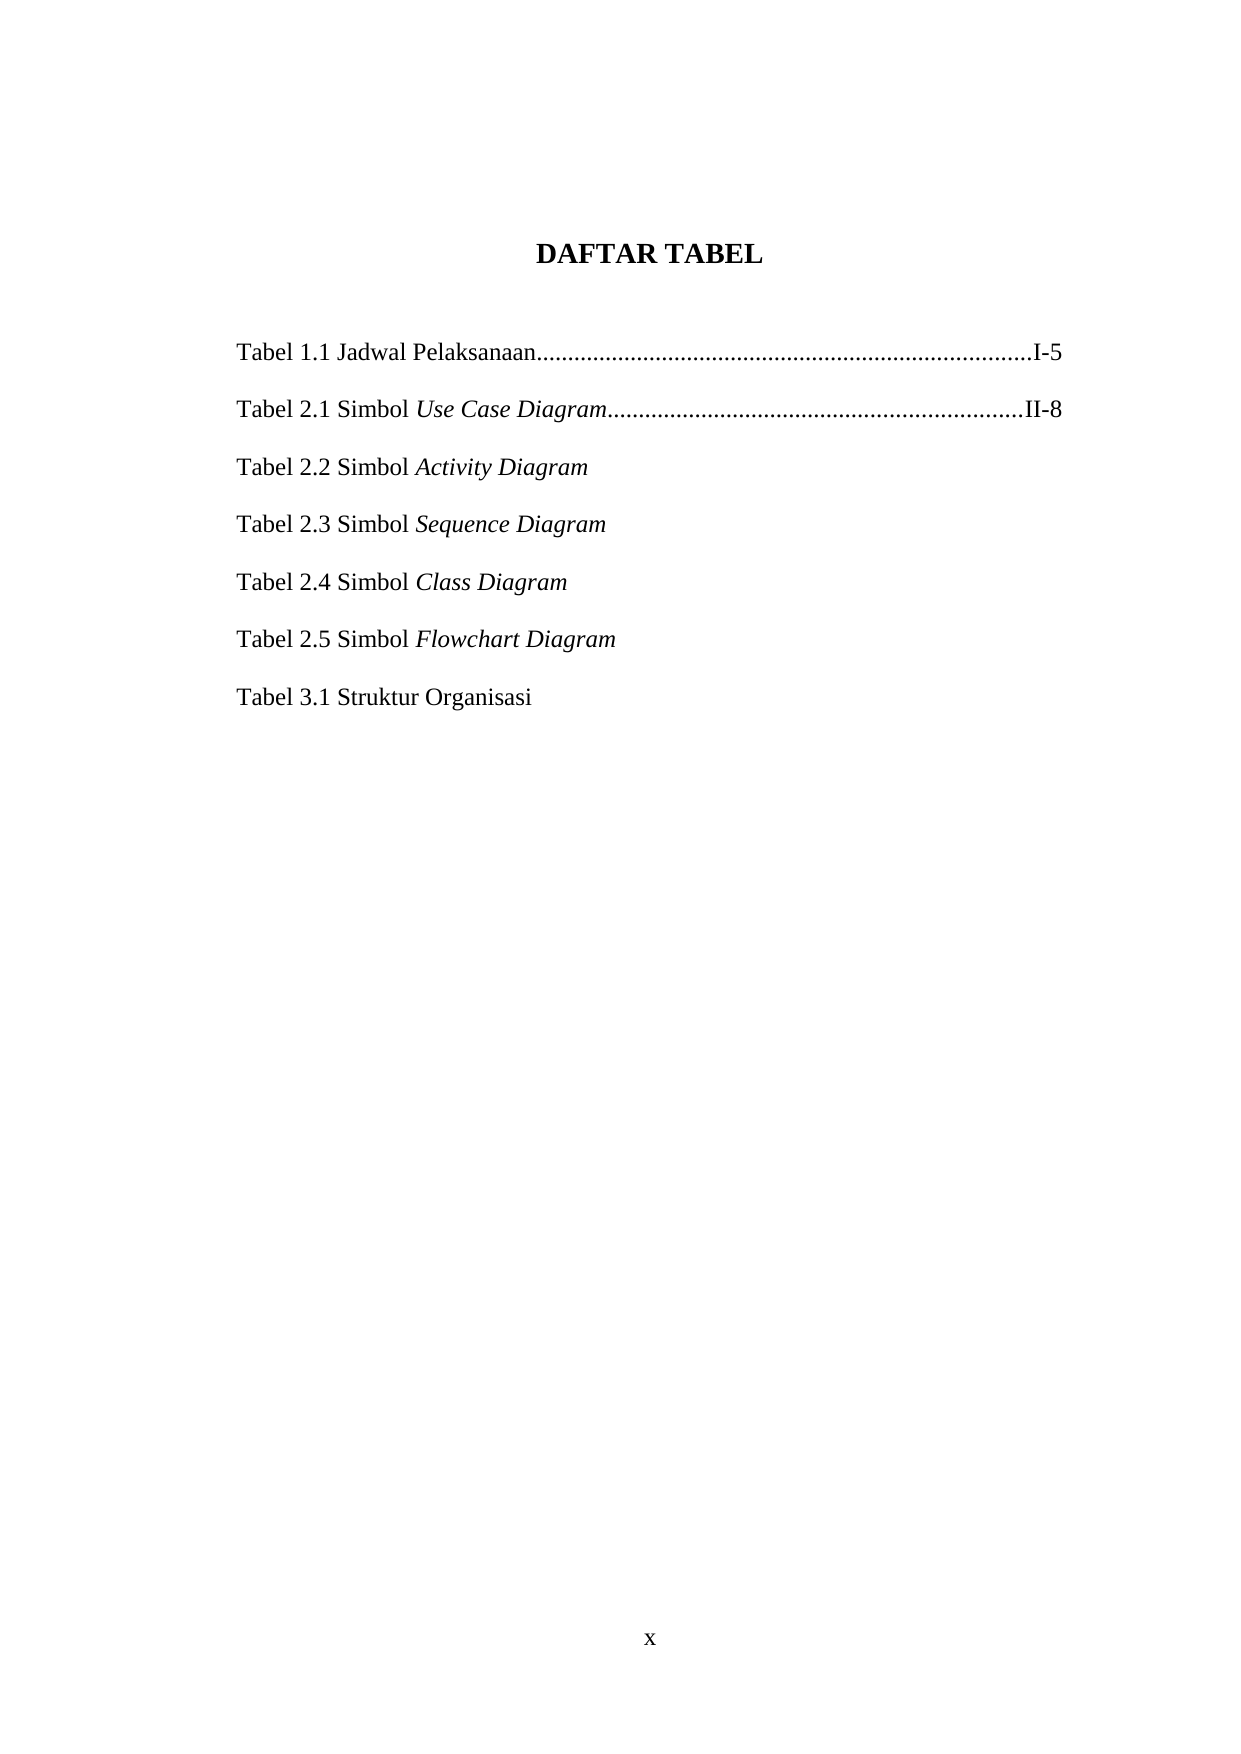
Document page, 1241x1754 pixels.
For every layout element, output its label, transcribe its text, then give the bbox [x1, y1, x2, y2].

text Tabel 2.2 Simbol Activity Diagram II-11 [236, 452, 1063, 481]
text Tabel 2.4 Simbol Class Diagram II-17 [236, 567, 1063, 596]
text Tabel 2.5 Simbol Flowchart Diagram II-20 [236, 624, 1063, 653]
text Tabel 1.1 Jadwal Pelaksanaan I-5 [236, 337, 1063, 366]
text Tabel 3.1 Struktur Organisasi III-4 [236, 682, 1063, 711]
text Tabel 2.1 Simbol Use Case Diagram II-8 [236, 394, 1063, 423]
text Tabel 2.3 Simbol Sequence Diagram II-13 [236, 509, 1063, 538]
subtitle DAFTAR TABEL [236, 236, 1063, 270]
